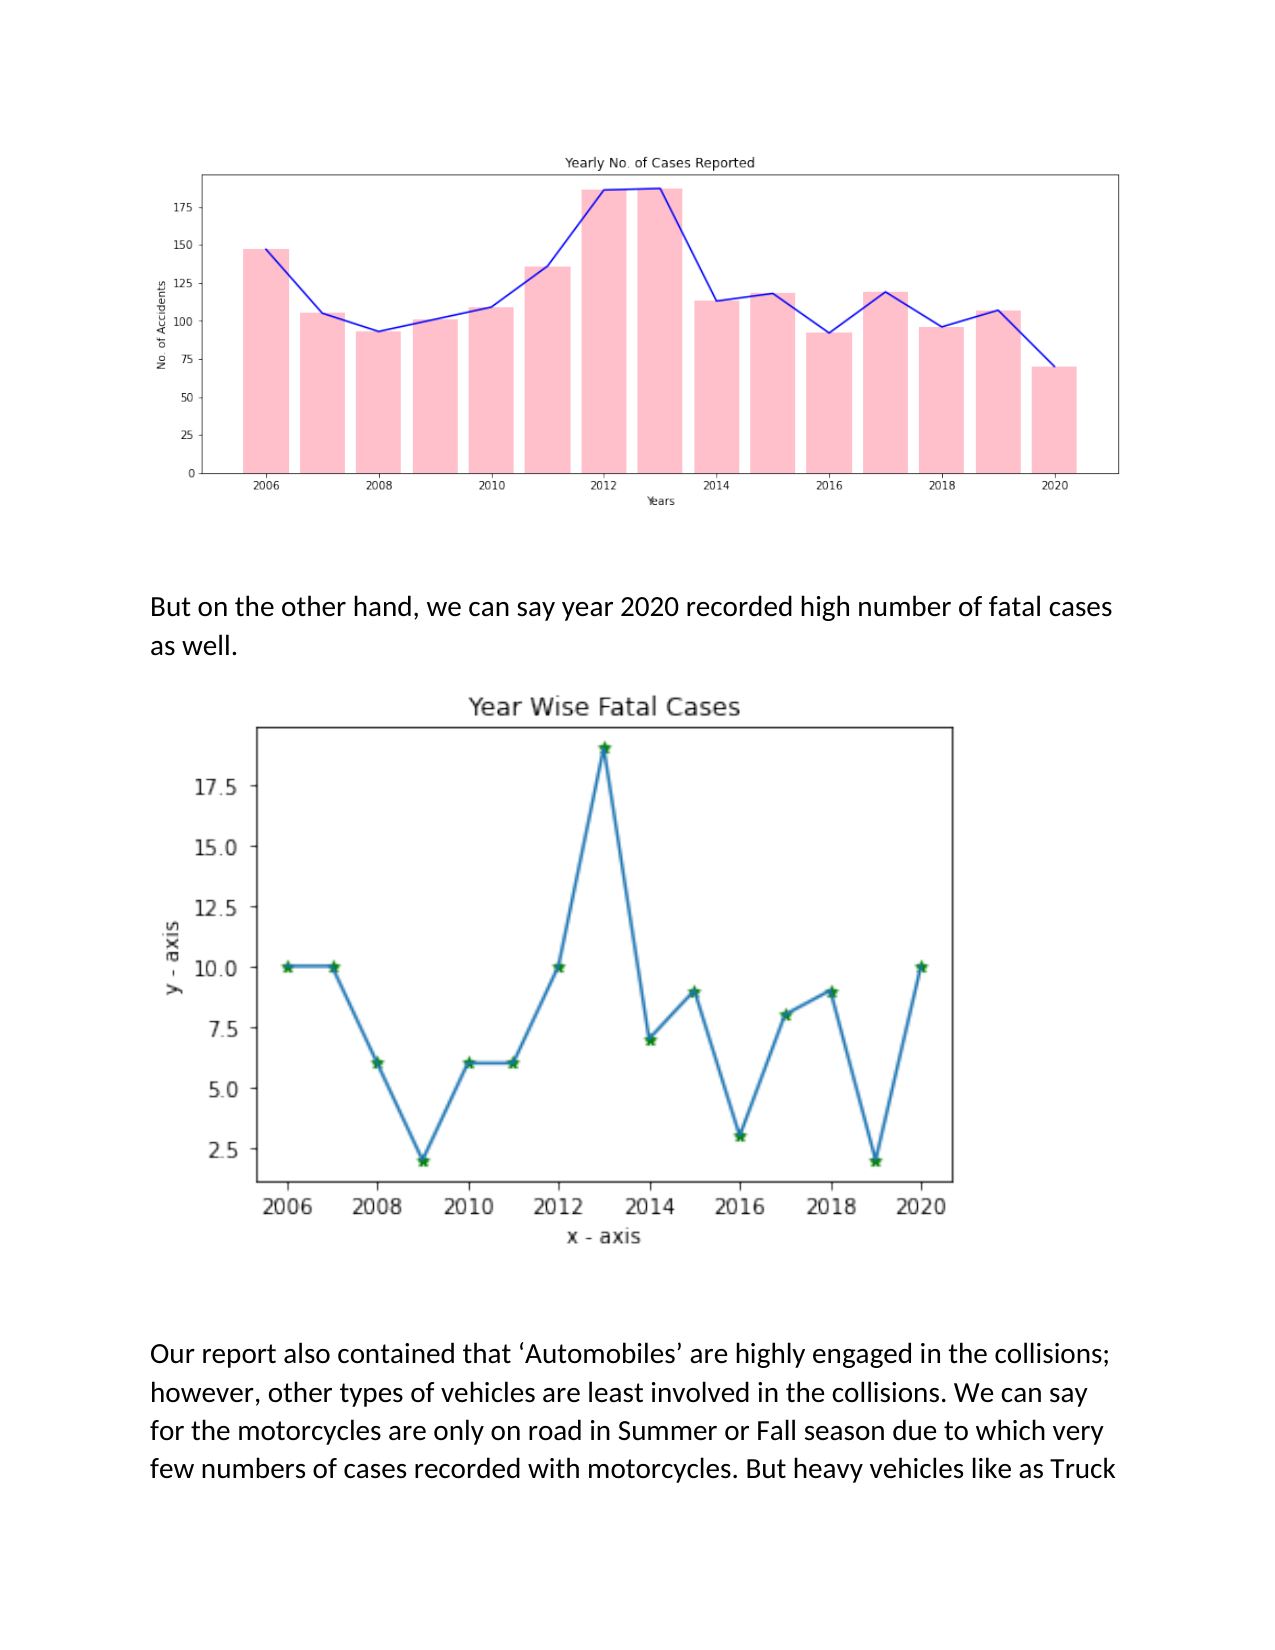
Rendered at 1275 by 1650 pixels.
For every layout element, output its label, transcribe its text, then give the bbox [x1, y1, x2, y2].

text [150, 1335, 1125, 1486]
picture [150, 150, 1125, 515]
picture [150, 681, 967, 1261]
text But on the other hand, we can say year 2020 recorded high number of fatal cases as well. [150, 588, 1125, 662]
